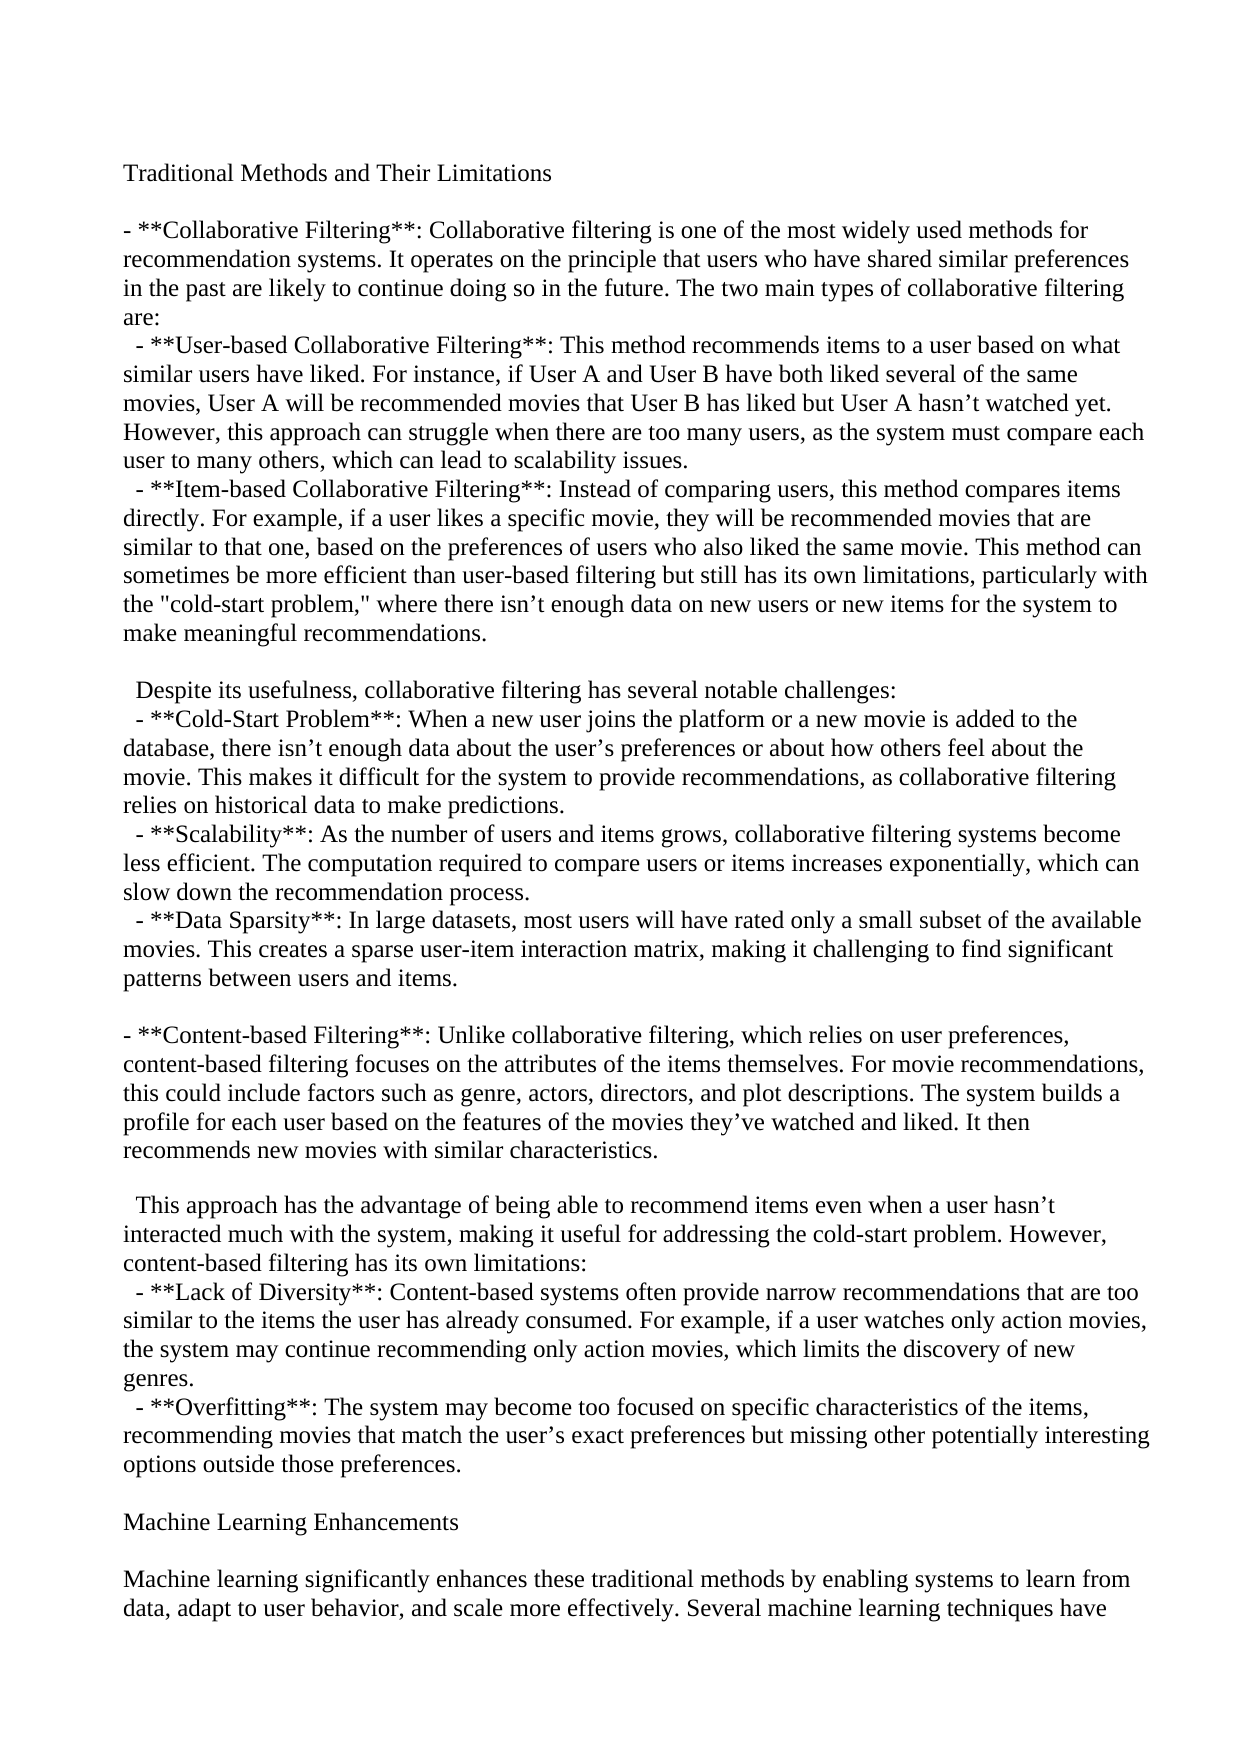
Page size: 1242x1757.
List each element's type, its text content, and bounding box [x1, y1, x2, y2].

text - **Lack of Diversity**: Content-based systems often provide narrow recommendations that are too similar to the items the user has already consumed. For example, if a user watches only action movies, the system may continue recommending only action movies, which limits the discovery of new genres. [123, 1277, 1152, 1392]
text - **Data Sparsity**: In large datasets, most users will have rated only a small subset of the available movies. This creates a sparse user-item interaction matrix, making it challenging to find significant patterns between users and items. [123, 905, 1152, 992]
text - **Item-based Collaborative Filtering**: Instead of comparing users, this method compares items directly. For example, if a user likes a specific movie, they will be recommended movies that are similar to that one, based on the preferences of users who also liked the same movie. This method can sometimes be more efficient than user-based filtering but still has its own limitations, particularly with the "cold-start problem," where there isn’t enough data on new users or new items for the system to make meaningful recommendations. [123, 474, 1152, 647]
text Traditional Methods and Their Limitations [123, 158, 1152, 187]
text - **Cold-Start Problem**: When a new user joins the platform or a new movie is added to the database, there isn’t enough data about the user’s preferences or about how others feel about the movie. This makes it difficult for the system to provide recommendations, as collaborative filtering relies on historical data to make predictions. [123, 704, 1152, 819]
text - **Scalability**: As the number of users and items grows, collaborative filtering systems become less efficient. The computation required to compare users or items increases exponentially, which can slow down the recommendation process. [123, 819, 1152, 905]
text - **Overfitting**: The system may become too focused on specific characteristics of the items, recommending movies that match the user’s exact preferences but missing other potentially interesting options outside those preferences. [123, 1392, 1152, 1478]
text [123, 1564, 1152, 1622]
text Machine Learning Enhancements [123, 1507, 1152, 1536]
text This approach has the advantage of being able to recommend items even when a user hasn’t interacted much with the system, making it useful for addressing the cold-start problem. However, content-based filtering has its own limitations: [123, 1191, 1152, 1277]
text Despite its usefulness, collaborative filtering has several notable challenges: [123, 675, 1152, 704]
text - **Content-based Filtering**: Unlike collaborative filtering, which relies on user preferences, content-based filtering focuses on the attributes of the items themselves. For movie recommendations, this could include factors such as genre, actors, directors, and plot descriptions. The system builds a profile for each user based on the features of the movies they’ve watched and liked. It then recommends new movies with similar characteristics. [123, 1020, 1152, 1164]
text - **Collaborative Filtering**: Collaborative filtering is one of the most widely used methods for recommendation systems. It operates on the principle that users who have shared similar preferences in the past are likely to continue doing so in the future. The two main types of collaborative filtering are: [123, 215, 1152, 330]
text - **User-based Collaborative Filtering**: This method recommends items to a user based on what similar users have liked. For instance, if User A and User B have both liked several of the same movies, User A will be recommended movies that User B has liked but User A hasn’t watched yet. However, this approach can struggle when there are too many users, as the system must compare each user to many others, which can lead to scalability issues. [123, 330, 1152, 474]
